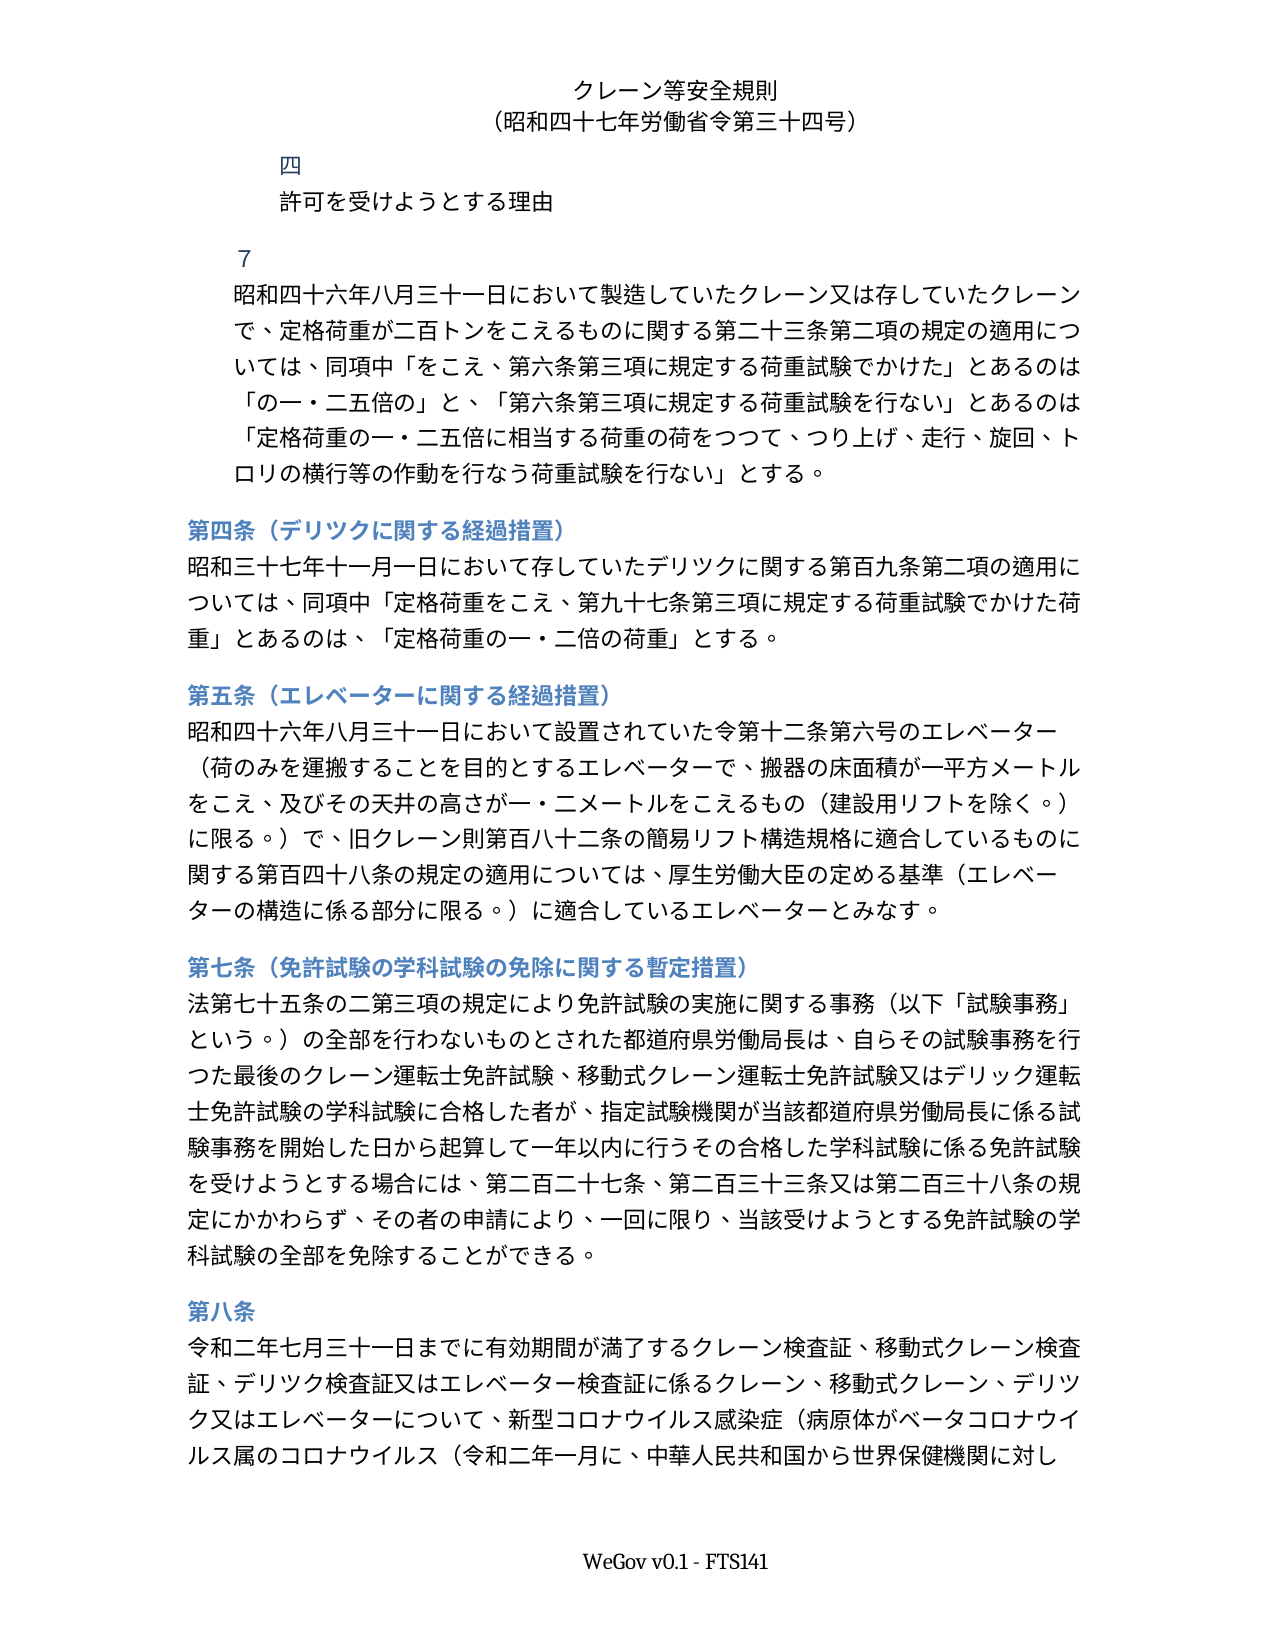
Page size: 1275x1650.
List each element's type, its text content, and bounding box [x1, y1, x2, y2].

subtitle 第四条（デリツクに関する経過措置） [187, 515, 1087, 546]
text 法第七十五条の二第三項の規定により免許試験の実施に関する事務（以下「試験事務」という。）の全部を行わないものとされた都道府県労働局長は、自らその試験事務を行つた最後のクレーン運転士免許試験、移動式クレーン運転士免許試験又はデリック運転士免許試験の学科試験に合格した者が、指定試験機関が当該都道府県労働局長に係る試験事務を開始した日から起算して一年以内に行うその合格した学科試験に係る免許試験を受けようとする場合には、第二百二十七条、第二百三十三条又は第二百三十八条の規定にかかわらず、その者の申請により、一回に限り、当該受けようとする免許試験の学科試験の全部を免除することができる。 [187, 988, 1087, 1271]
text 昭和四十六年八月三十一日において設置されていた令第十二条第六号のエレベーター（荷のみを運搬することを目的とするエレベーターで、搬器の床面積が一平方メートルをこえ、及びその天井の高さが一・二メートルをこえるもの（建設用リフトを除く。）に限る。）で、旧クレーン則第百八十二条の簡易リフト構造規格に適合しているものに関する第百四十八条の規定の適用については、厚生労働大臣の定める基準（エレベーターの構造に係る部分に限る。）に適合しているエレベーターとみなす。 [187, 716, 1087, 927]
subtitle 第七条（免許試験の学科試験の免除に関する暫定措置） [187, 952, 1087, 983]
text 許可を受けようとする理由 [279, 186, 1087, 217]
subtitle ７ [233, 243, 1087, 274]
subtitle 第五条（エレベーターに関する経過措置） [187, 680, 1087, 711]
subtitle 第八条 [187, 1296, 1087, 1328]
text 昭和三十七年十一月一日において存していたデリツクに関する第百九条第二項の適用については、同項中「定格荷重をこえ、第九十七条第三項に規定する荷重試験でかけた荷重」とあるのは、「定格荷重の一・二倍の荷重」とする。 [187, 551, 1087, 654]
text 昭和四十六年八月三十一日において製造していたクレーン又は存していたクレーンで、定格荷重が二百トンをこえるものに関する第二十三条第二項の規定の適用については、同項中「をこえ、第六条第三項に規定する荷重試験でかけた」とあるのは「の一・二五倍の」と、「第六条第三項に規定する荷重試験を行ない」とあるのは「定格荷重の一・二五倍に相当する荷重の荷をつつて、つり上げ、走行、旋回、トロリの横行等の作動を行なう荷重試験を行ない」とする。 [233, 279, 1087, 489]
subtitle 四 [279, 150, 1087, 181]
